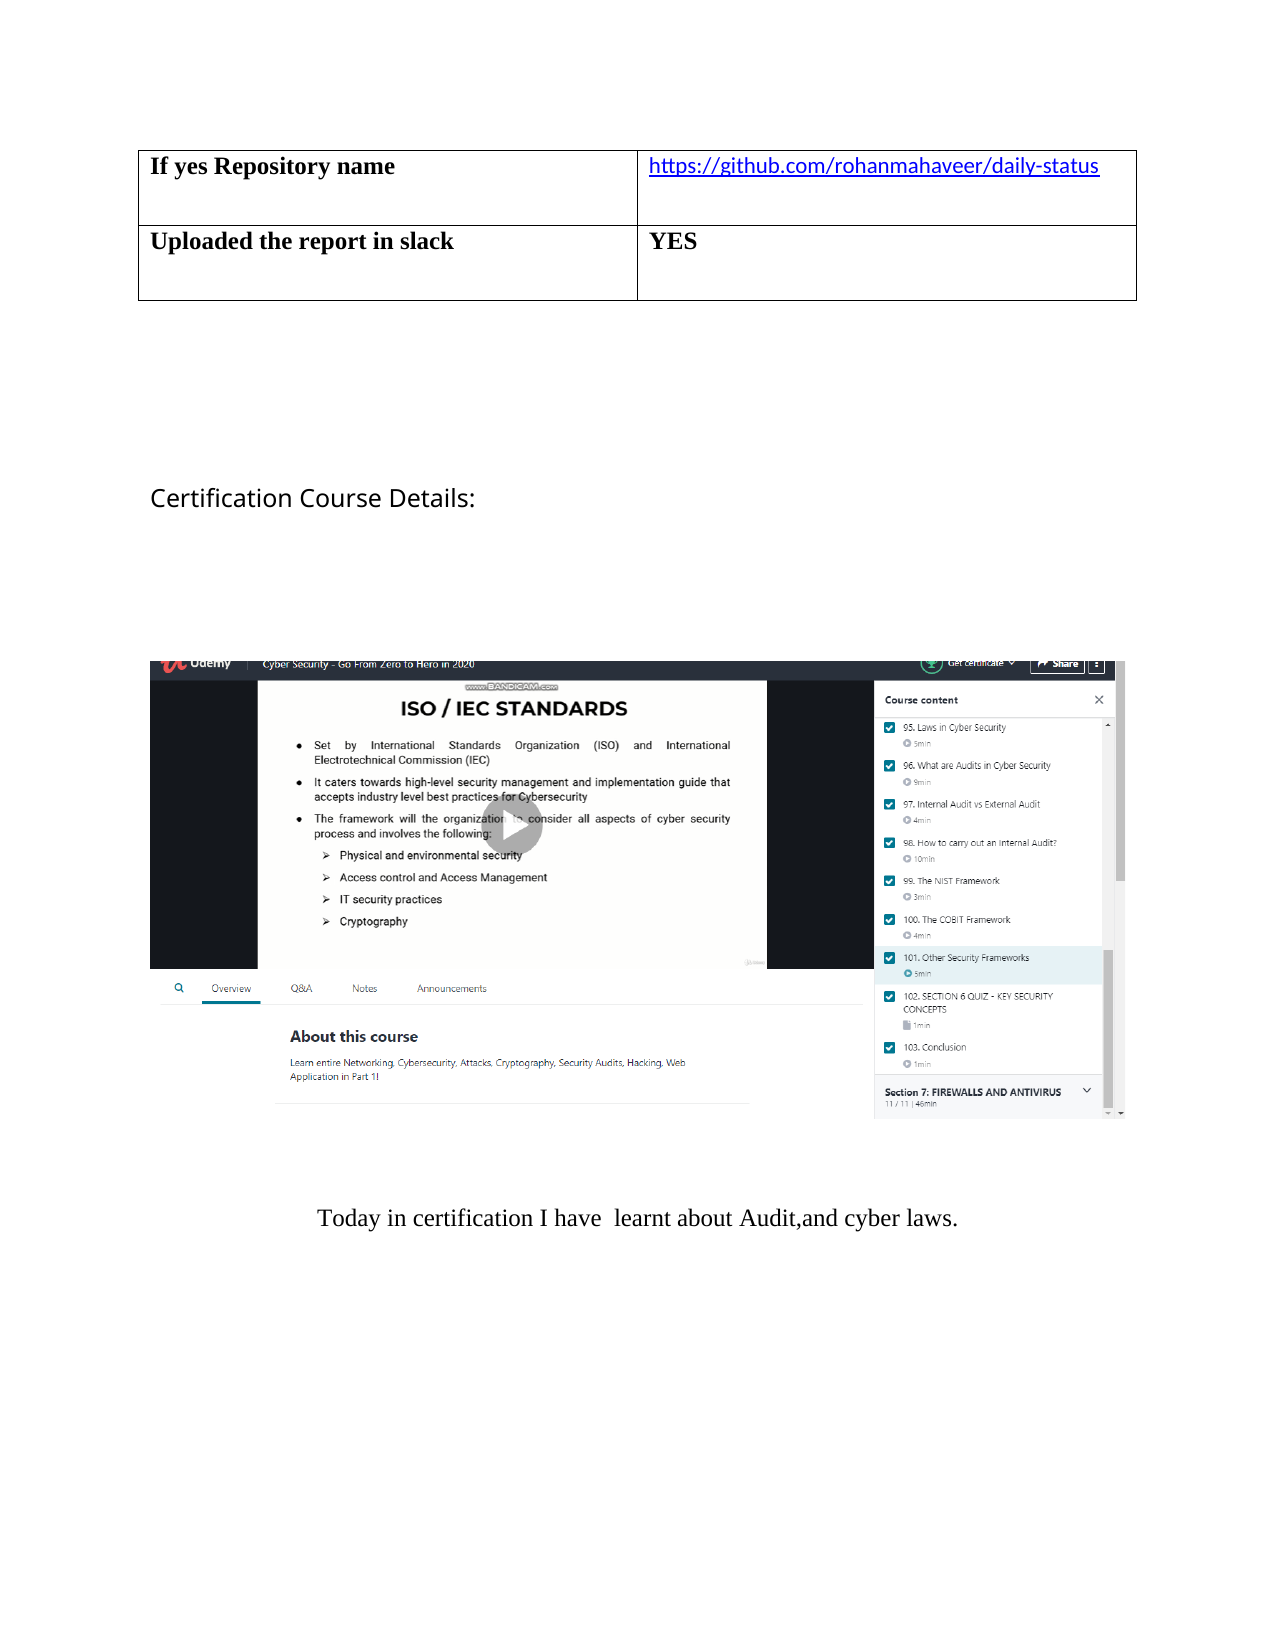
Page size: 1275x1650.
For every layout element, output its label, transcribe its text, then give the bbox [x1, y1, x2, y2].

text Today in certification I have learnt about Audit,and cyber laws. [150, 1203, 1125, 1232]
picture [150, 661, 1125, 1119]
table_cell https://github.com/rohanmahaveer/daily-status [638, 151, 1136, 225]
table_cell YES [638, 226, 1136, 300]
text Certification Course Details: [150, 481, 1125, 515]
table_cell If yes Repository name [139, 151, 637, 225]
table_cell Uploaded the report in slack [139, 226, 637, 300]
